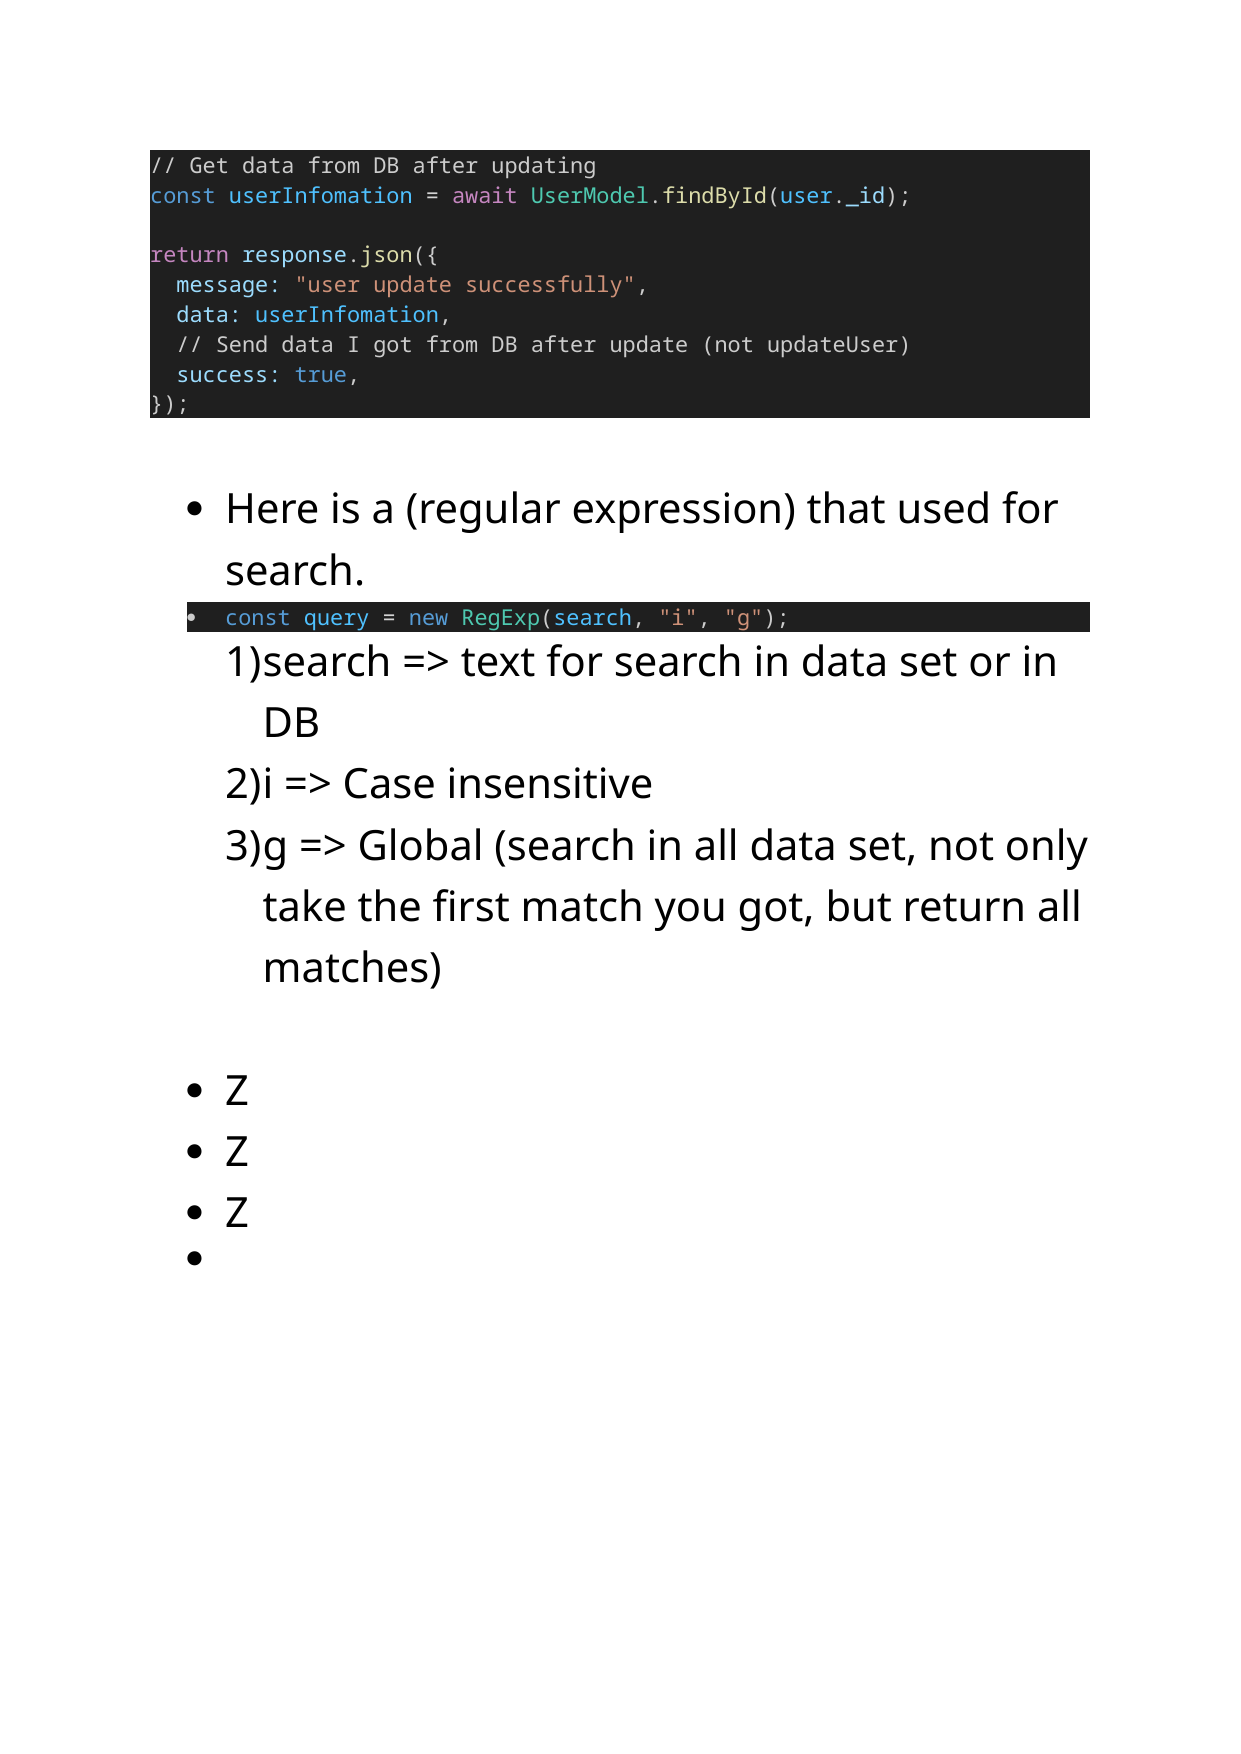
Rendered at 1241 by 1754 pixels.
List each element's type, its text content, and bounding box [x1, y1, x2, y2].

list Here is a (regular expression) that used for search. [187, 479, 1090, 597]
text // Send data I got from DB after update (not updateUser) [150, 329, 1090, 358]
list search => text for search in data set or in DB [225, 632, 1090, 750]
text }); [150, 388, 1090, 418]
text success: true, [150, 358, 1090, 388]
list const query = new RegExp(search, "i", "g"); [187, 602, 1090, 632]
text return response.json({ [150, 239, 1090, 269]
text data: userInfomation, [150, 299, 1090, 329]
list g => Global (search in all data set, not only take the first match you got, but return all matches) [225, 815, 1090, 995]
list Z [187, 1122, 1090, 1178]
text // Get data from DB after updating [150, 150, 1090, 180]
list Z [187, 1060, 1090, 1117]
list Z [187, 1183, 1090, 1240]
list i => Case insensitive [225, 754, 1090, 811]
text const userInfomation = await UserModel.findById(user._id); [150, 180, 1090, 209]
text message: "user update successfully", [150, 269, 1090, 299]
